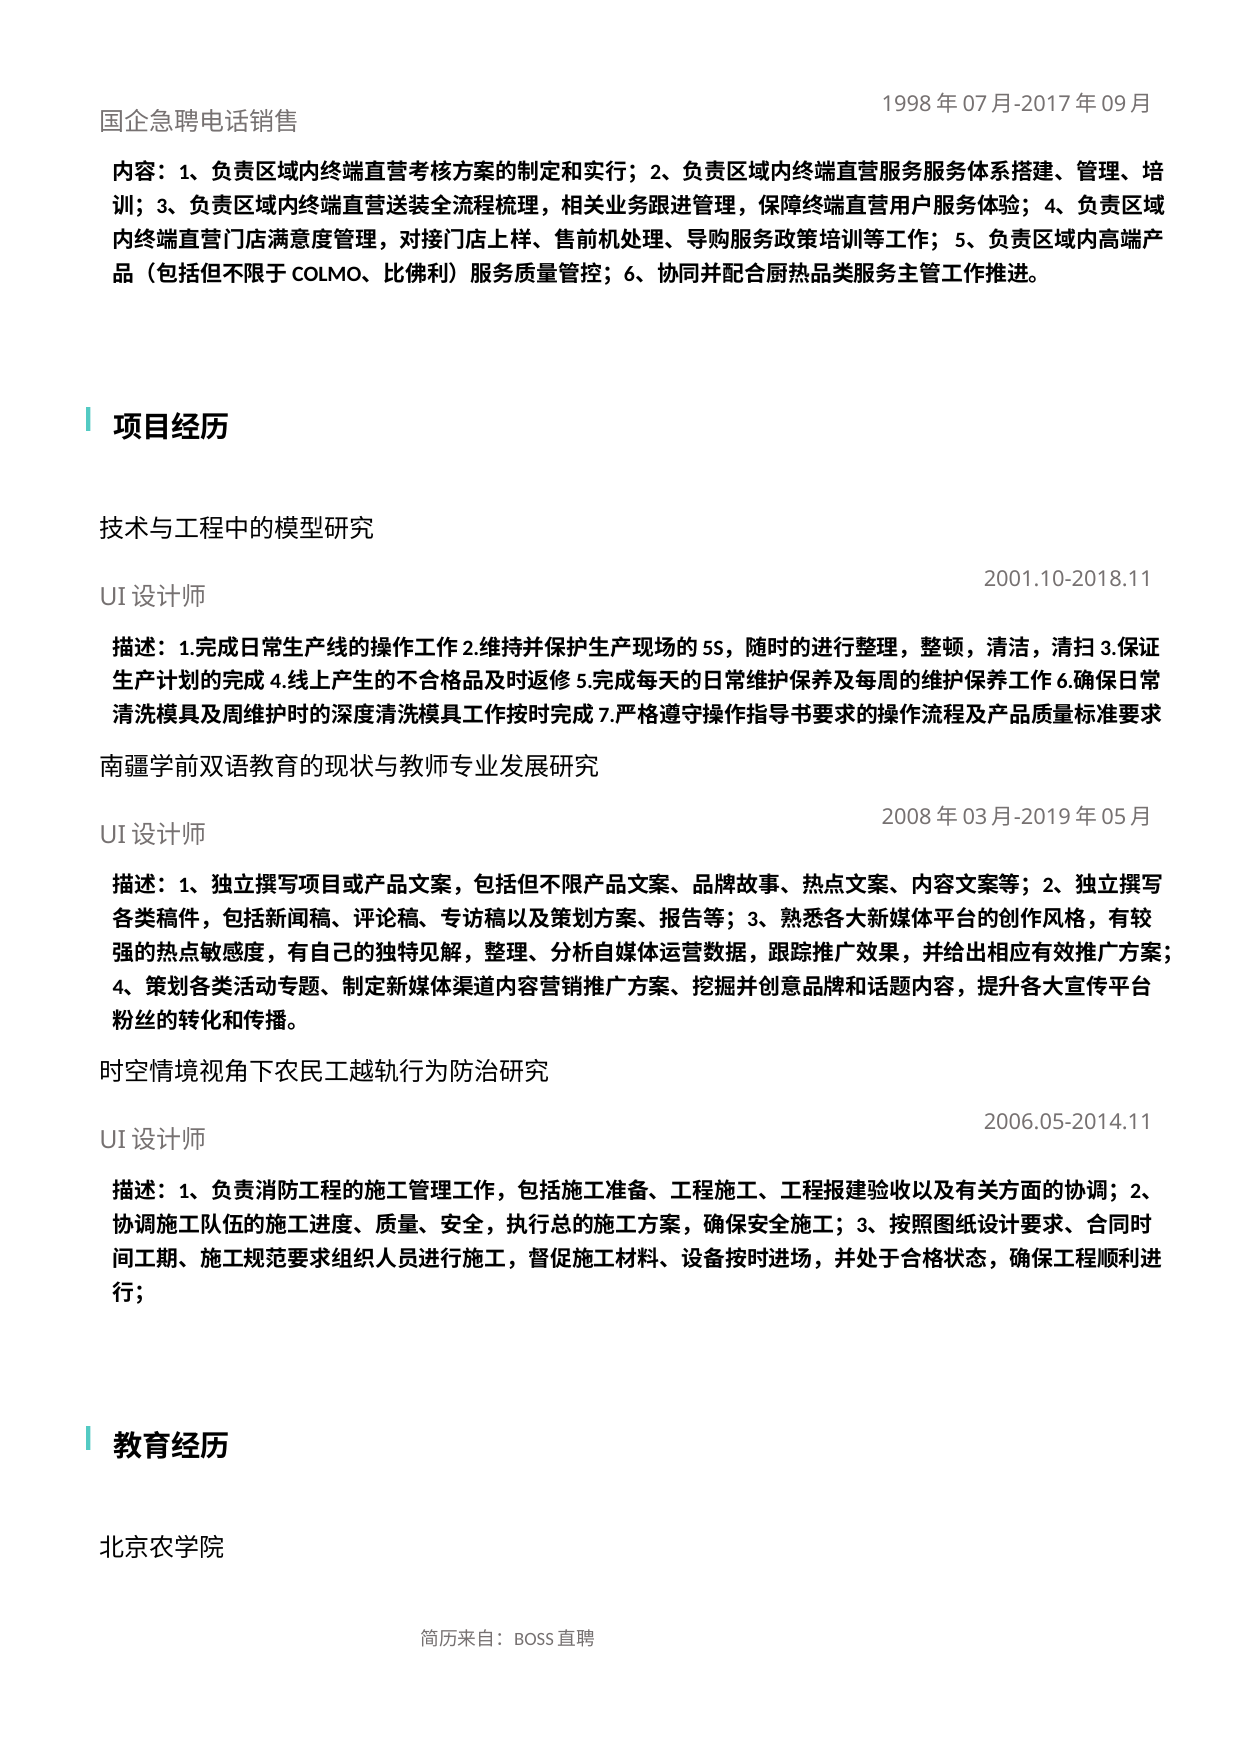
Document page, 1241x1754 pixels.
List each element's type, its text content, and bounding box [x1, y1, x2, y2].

picture [86, 407, 91, 431]
table_cell 2006.05-2014.11 [858, 1104, 1163, 1172]
table_cell 国企急聘电话销售 [75, 85, 857, 153]
table_cell 2008年03月-2019年05月 [858, 798, 1163, 866]
table_header 技术与工程中的模型研究 [75, 493, 1163, 561]
table_cell 2001.10-2018.11 [858, 561, 1163, 628]
text 描述：1、负责消防工程的施工管理工作，包括施工准备、工程施工、工程报建验收以及有关方面的协调；2、协调施工队伍的施工进度、质量、安全，执行总的施工方案，确保安全施工；3、按照图纸设计要求、合同时间工期、施工规范要求组织人员进行施工，督促施工材料、设备按时进场，并处于合格状态，确保工程顺利进行； [112, 1172, 1165, 1308]
table_header 项目经历 [102, 391, 1163, 459]
table_header 北京农学院 [75, 1511, 1163, 1579]
table_cell 1998年07月-2017年09月 [858, 85, 1163, 153]
table_header 教育经历 [102, 1410, 1163, 1477]
table_header 南疆学前双语教育的现状与教师专业发展研究 [75, 730, 1163, 798]
table_cell UI设计师 [75, 561, 857, 628]
table_header [75, 391, 102, 459]
picture [86, 1426, 91, 1450]
table_header 时空情境视角下农民工越轨行为防治研究 [75, 1036, 1163, 1104]
text 描述：1、独立撰写项目或产品文案，包括但不限产品文案、品牌故事、热点文案、内容文案等；2、独立撰写各类稿件，包括新闻稿、评论稿、专访稿以及策划方案、报告等；3、熟悉各大新媒体平台的创作风格，有较强的热点敏感度，有自己的独特见解，整理、分析自媒体运营数据，跟踪推广效果，并给出相应有效推广方案；4、策划各类活动专题、制定新媒体渠道内容营销推广方案、挖掘并创意品牌和话题内容，提升各大宣传平台粉丝的转化和传播。 [112, 866, 1165, 1036]
text 描述：1.完成日常生产线的操作工作2.维持并保护生产现场的5S，随时的进行整理，整顿，清洁，清扫3.保证生产计划的完成4.线上产生的不合格品及时返修5.完成每天的日常维护保养及每周的维护保养工作6.确保日常清洗模具及周维护时的深度清洗模具工作按时完成7.严格遵守操作指导书要求的操作流程及产品质量标准要求 [112, 628, 1165, 730]
table_cell UI设计师 [75, 1104, 857, 1172]
table_cell UI设计师 [75, 798, 857, 866]
table_header [75, 1410, 102, 1477]
text 内容：1、负责区域内终端直营考核方案的制定和实行；2、负责区域内终端直营服务服务体系搭建、管理、培训；3、负责区域内终端直营送装全流程梳理，相关业务跟进管理，保障终端直营用户服务体验；4、负责区域内终端直营门店满意度管理，对接门店上样、售前机处理、导购服务政策培训等工作；5、负责区域内高端产品（包括但不限于COLMO、比佛利）服务质量管控；6、协同并配合厨热品类服务主管工作推进。 [112, 153, 1165, 289]
